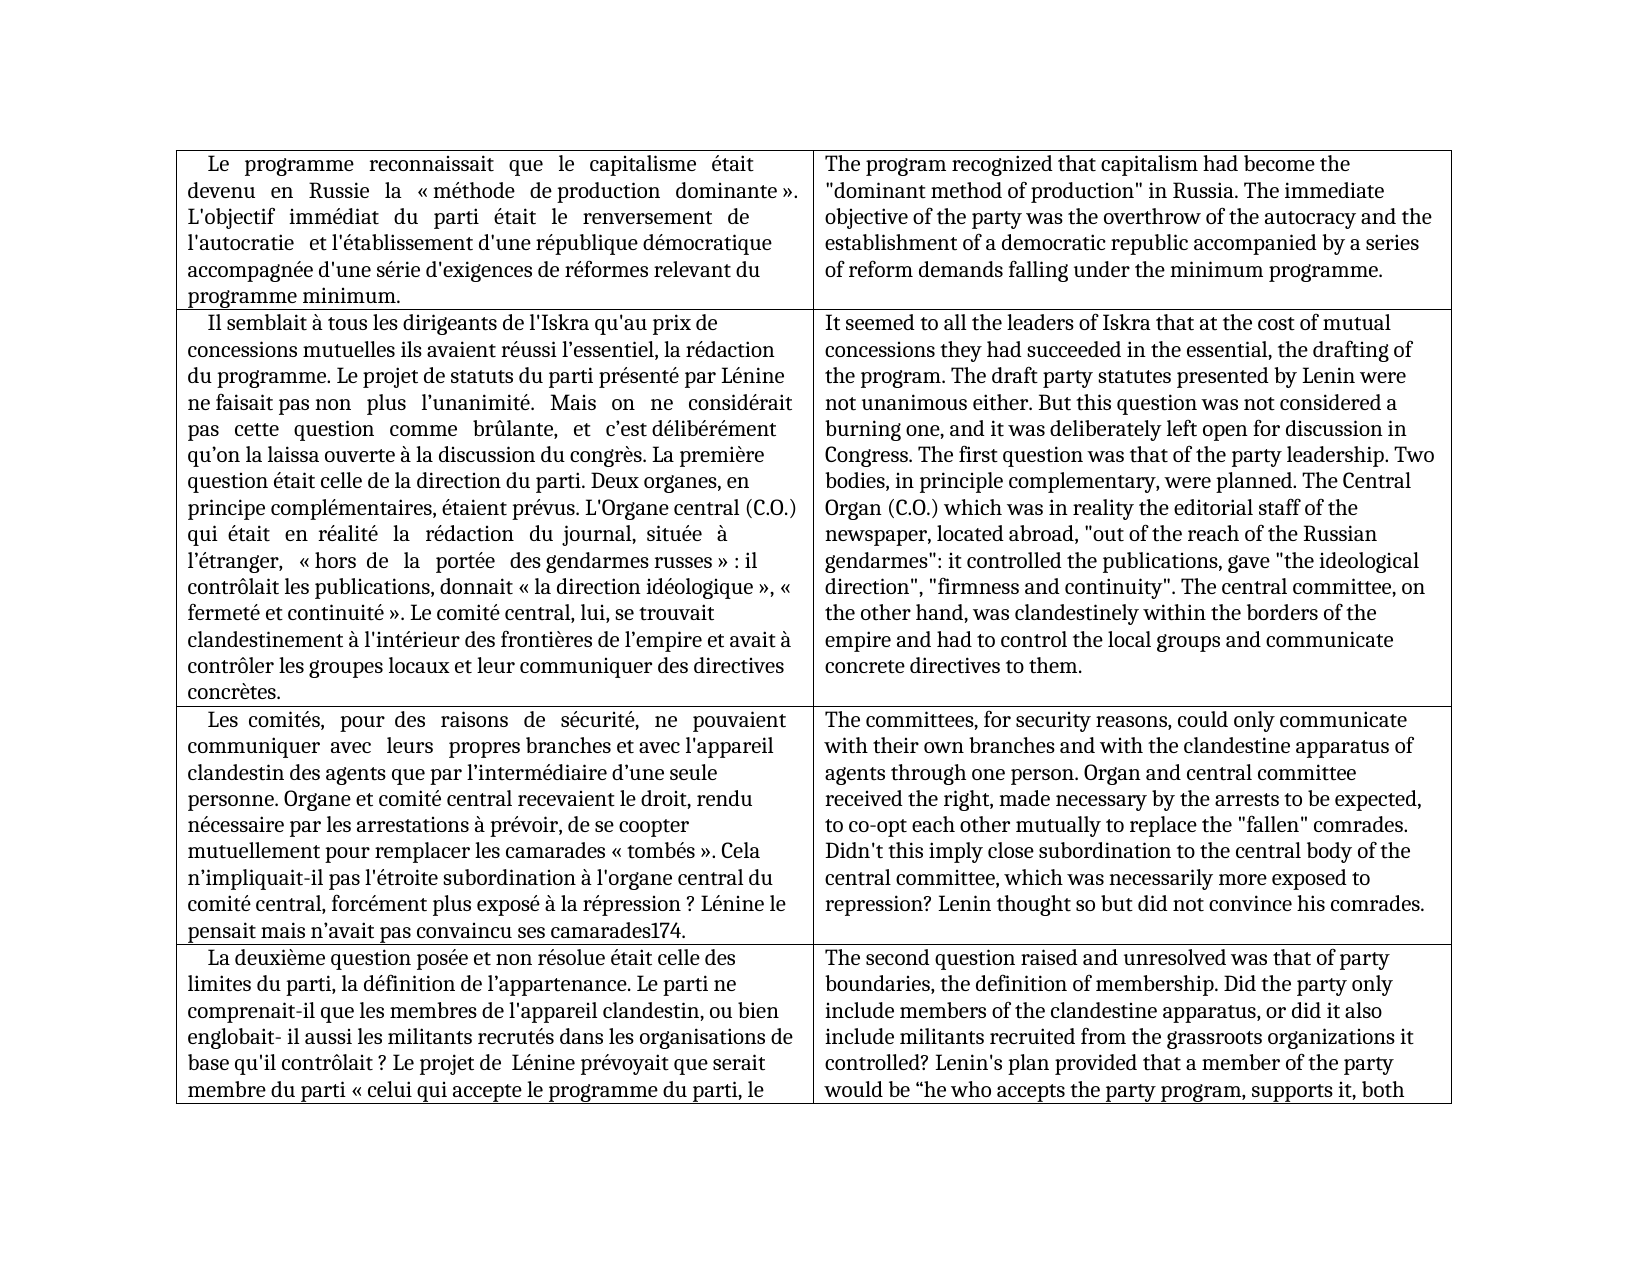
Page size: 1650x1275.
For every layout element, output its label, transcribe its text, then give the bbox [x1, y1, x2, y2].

table_cell The program recognized that capitalism had become the "dominant method of production" in Russia. The immediate objective of the party was the overthrow of the autocracy and the establishment of a democratic republic accompanied by a series of reform demands falling under the minimum programme. [814, 151, 1451, 309]
table_cell Il semblait à tous les dirigeants de l'Iskra qu'au prix de concessions mutuelles ils avaient réussi l’essentiel, la rédaction du programme. Le projet de statuts du parti présenté par Lénine ne faisait pas non plus l’unanimité. Mais on ne considérait pas cette question comme brûlante, et c’est délibérément qu’on la laissa ouverte à la discussion du congrès. La première question était celle de la direction du parti. Deux organes, en principe complémentaires, étaient prévus. L'Organe central (C.O.) qui était en réalité la rédaction du journal, située à l’étranger, « hors de la portée des gendarmes russes » : il contrôlait les publications, donnait « la direction idéologique », « fermeté et continuité ». Le comité central, lui, se trouvait clandestinement à l'intérieur des frontières de l’empire et avait à contrôler les groupes locaux et leur communiquer des directives concrètes. [177, 310, 813, 706]
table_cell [814, 945, 1451, 1103]
table_cell The committees, for security reasons, could only communicate with their own branches and with the clandestine apparatus of agents through one person. Organ and central committee received the right, made necessary by the arrests to be expected, to co-opt each other mutually to replace the "fallen" comrades. Didn't this imply close subordination to the central body of the central committee, which was necessarily more exposed to repression? Lenin thought so but did not convince his comrades. [814, 707, 1451, 944]
table_cell It seemed to all the leaders of Iskra that at the cost of mutual concessions they had succeeded in the essential, the drafting of the program. The draft party statutes presented by Lenin were not unanimous either. But this question was not considered a burning one, and it was deliberately left open for discussion in Congress. The first question was that of the party leadership. Two bodies, in principle complementary, were planned. The Central Organ (C.O.) which was in reality the editorial staff of the newspaper, located abroad, "out of the reach of the Russian gendarmes": it controlled the publications, gave "the ideological direction", "firmness and continuity". The central committee, on the other hand, was clandestinely within the borders of the empire and had to control the local groups and communicate concrete directives to them. [814, 310, 1451, 706]
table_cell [177, 945, 813, 1103]
table_cell Les comités, pour des raisons de sécurité, ne pouvaient communiquer avec leurs propres branches et avec l'appareil clandestin des agents que par l’intermédiaire d’une seule personne. Organe et comité central recevaient le droit, rendu nécessaire par les arrestations à prévoir, de se coopter mutuellement pour remplacer les camarades « tombés ». Cela n’impliquait-il pas l'étroite subordination à l'organe central du comité central, forcément plus exposé à la répression ? Lénine le pensait mais n’avait pas convaincu ses camarades174. [177, 707, 813, 944]
table_cell Le programme reconnaissait que le capitalisme était devenu en Russie la « méthode de production dominante ». L'objectif immédiat du parti était le renversement de l'autocratie et l'établissement d'une république démocratique accompagnée d'une série d'exigences de réformes relevant du programme minimum. [177, 151, 813, 309]
